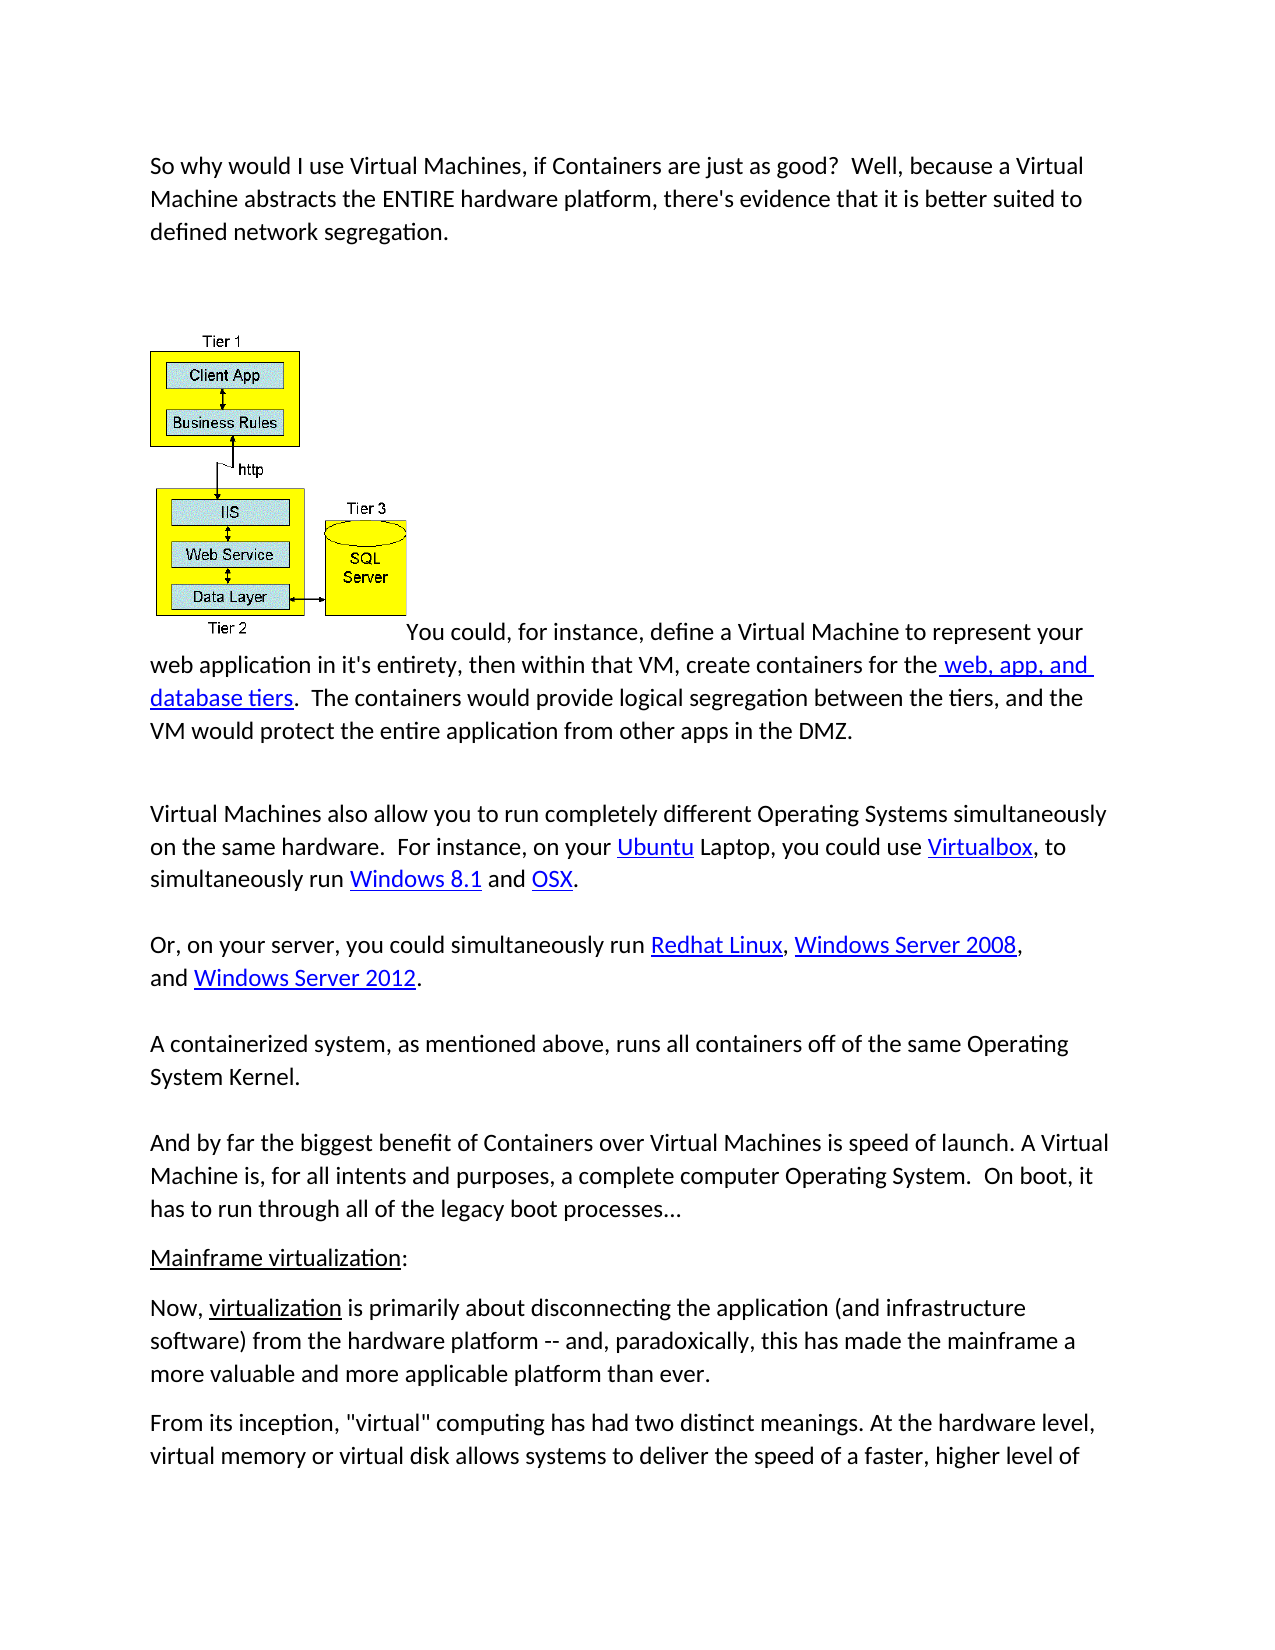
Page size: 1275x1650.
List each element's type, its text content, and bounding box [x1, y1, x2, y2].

text You could, for instance, define a Virtual Machine to represent your web application in it's entirety, then within that VM, create containers for the web, app, and database tiers. The containers would provide logical segregation between the tiers, and the VM would protect the entire application from other apps in the DMZ. [150, 328, 1125, 746]
text Mainframe virtualization: [150, 1242, 1125, 1273]
picture [150, 328, 407, 641]
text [150, 150, 1125, 309]
text Now, virtualization is primarily about disconnecting the application (and infrastructure software) from the hardware platform -- and, paradoxically, this has made the mainframe a more valuable and more applicable platform than ever. [150, 1292, 1125, 1388]
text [150, 1407, 1125, 1471]
text Virtual Machines also allow you to run completely different Operating Systems simultaneously on the same hardware. For instance, on your Ubuntu Laptop, you could use Virtualbox, to simultaneously run Windows 8.1 and OSX. Or, on your server, you could simultaneously run Redhat Linux, Windows Server 2008, and Windows Server 2012. A containerized system, as mentioned above, runs all containers off of the same Operating System Kernel. And by far the biggest benefit of Containers over Virtual Machines is speed of launch. A Virtual Machine is, for all intents and purposes, a complete computer Operating System. On boot, it has to run through all of the legacy boot processes... [150, 765, 1125, 1223]
